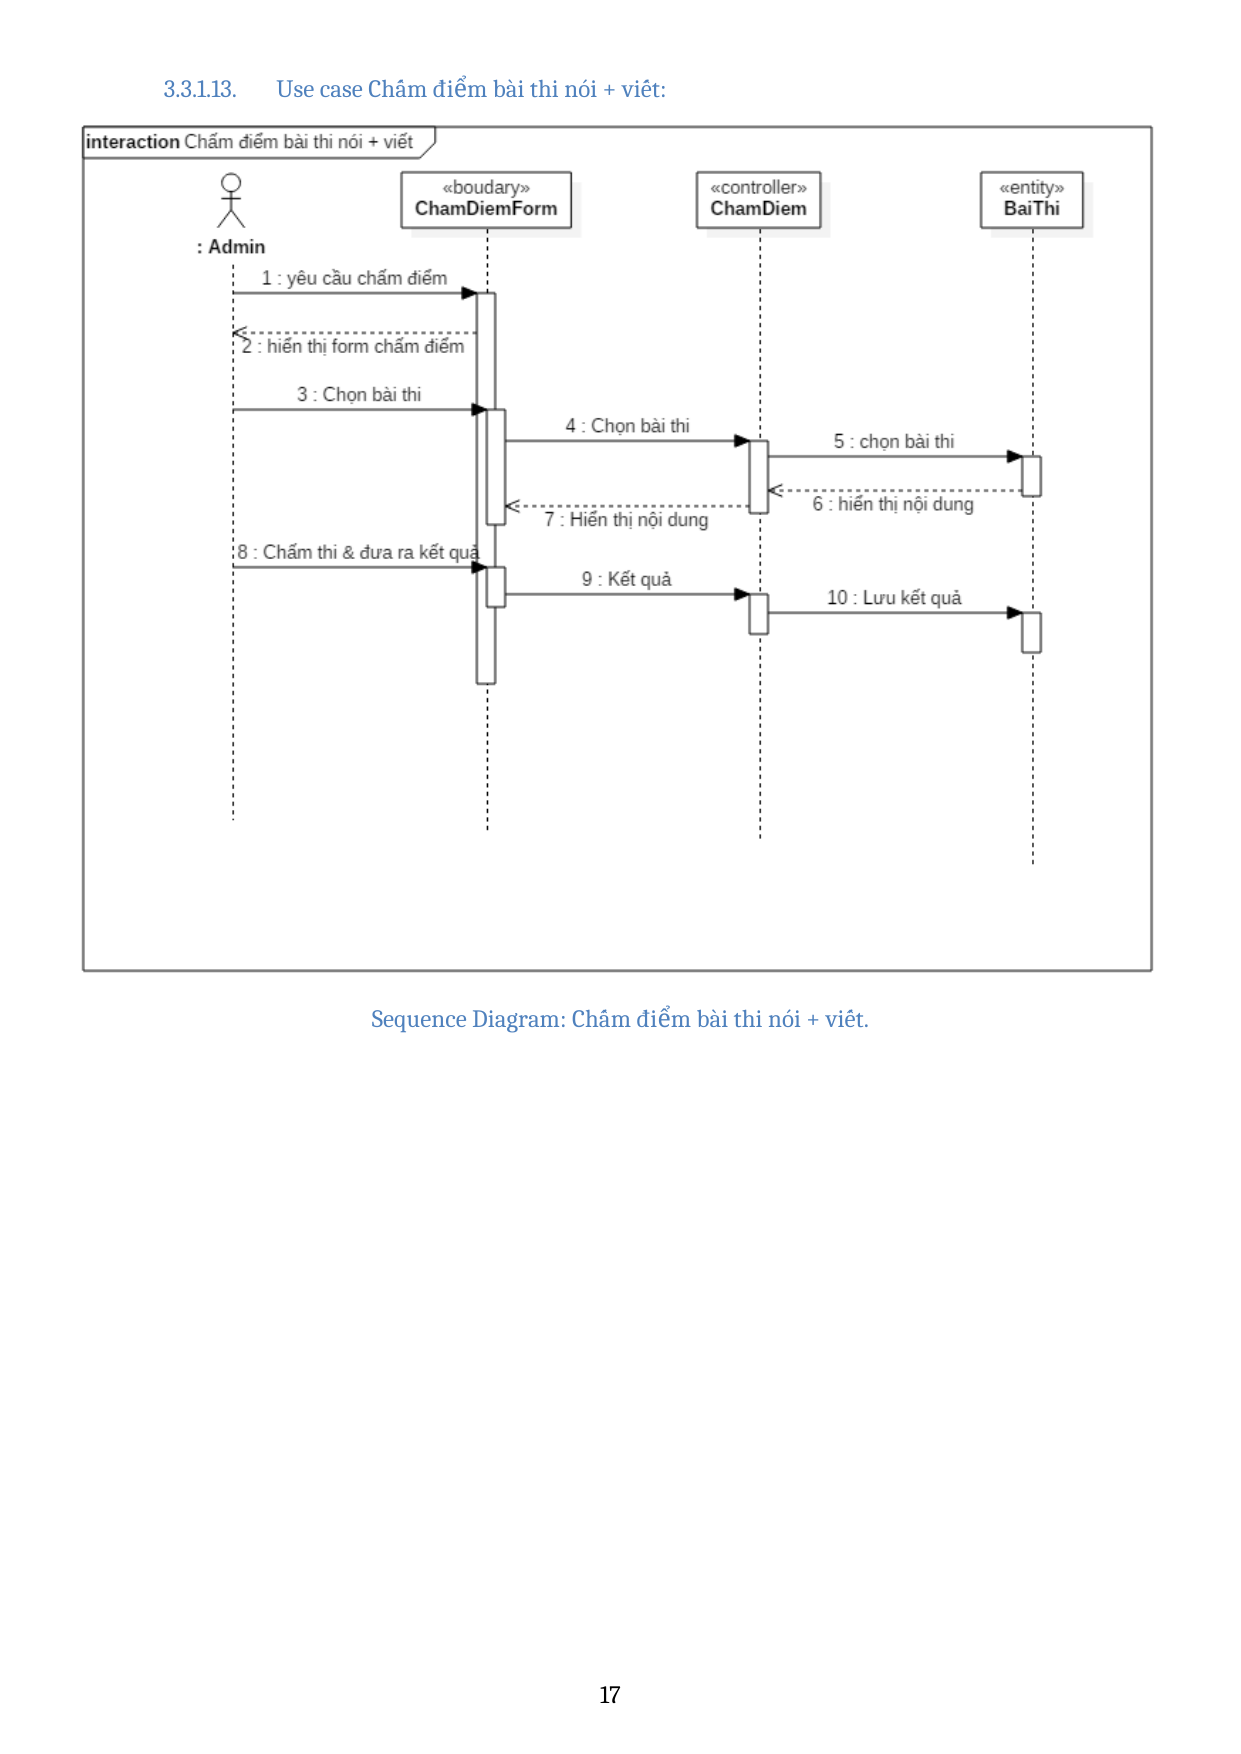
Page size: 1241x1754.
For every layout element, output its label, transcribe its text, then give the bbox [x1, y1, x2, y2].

text Sequence Diagram: Chấm điểm bài thi nói + viết. [75, 1005, 1165, 1033]
list Use case Chấm điểm bài thi nói + viết: [164, 75, 1165, 104]
picture [75, 120, 1166, 988]
